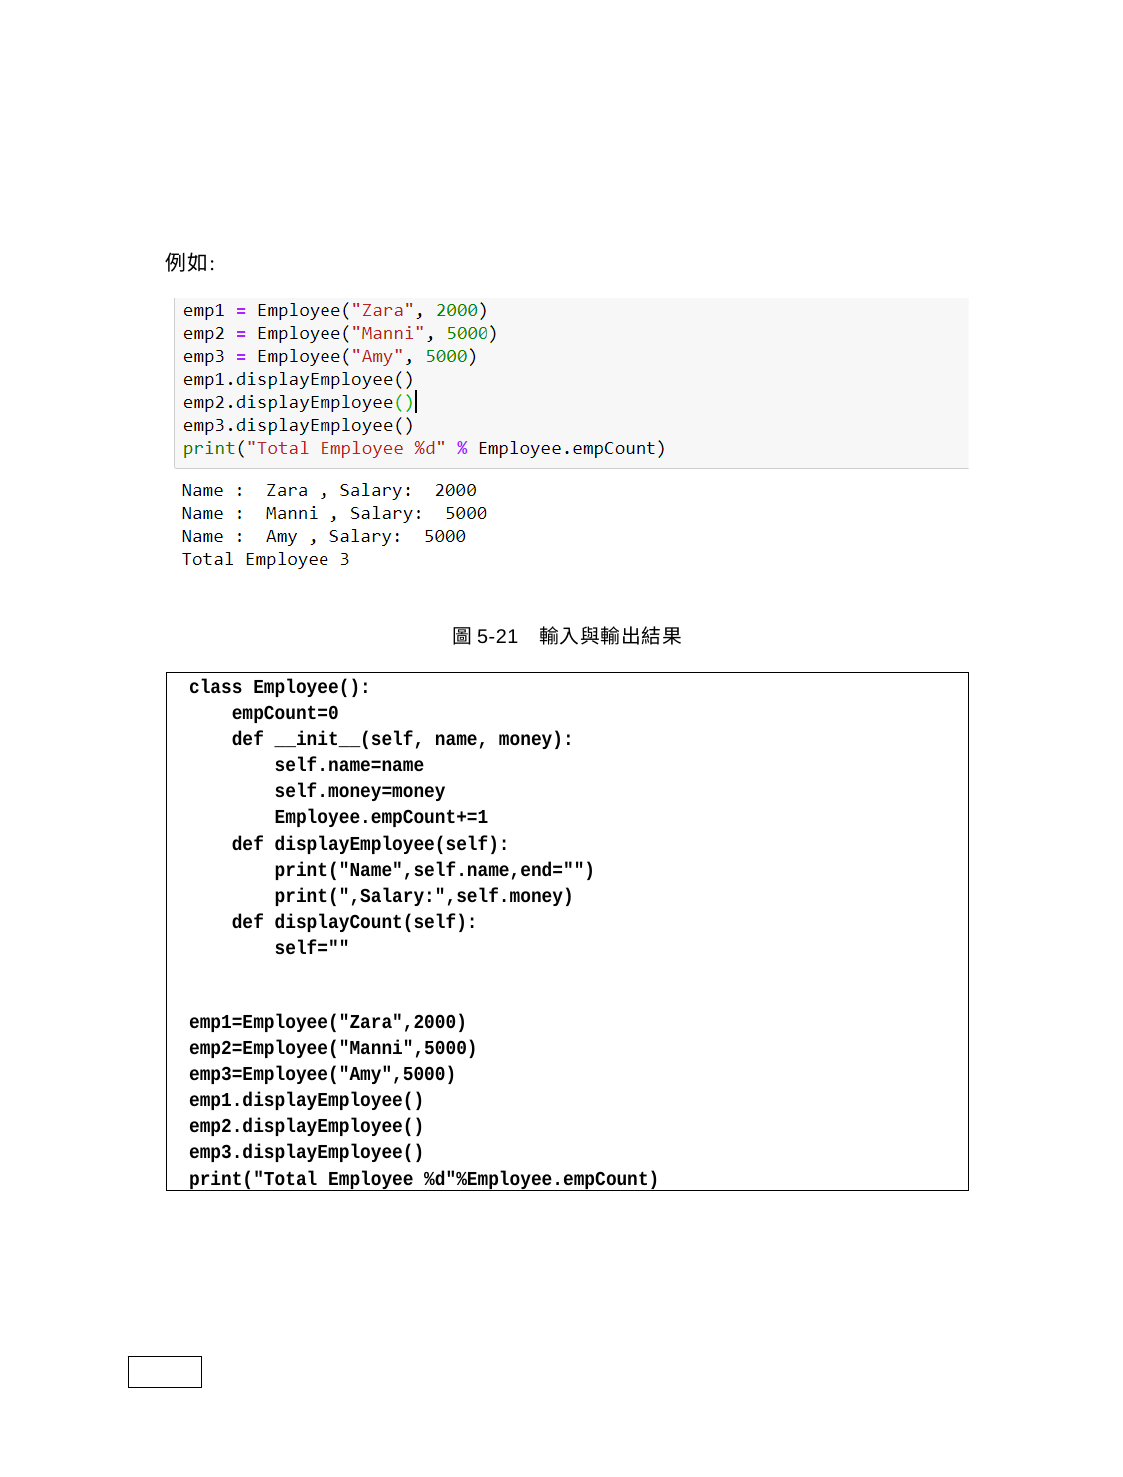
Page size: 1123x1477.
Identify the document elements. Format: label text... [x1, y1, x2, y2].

picture [165, 298, 969, 580]
table_header class Employee(): empCount=0 def __init__(self, name, money): self.name=name self.money=money Employee.empCount+=1 def displayEmployee(self): print("Name",self.name,end="") print(",Salary:",self.money) def displayCount(self): self="" emp1=Employee("Zara",2000) emp2=Employee("Manni",5000) emp3=Employee("Amy",5000) emp1.displayEmployee() emp2.displayEmployee() emp3.displayEmployee() print("Total Employee %d"%Employee.empCount) [167, 673, 968, 1190]
text 圖5-21 輸入與輸出結果 [165, 617, 969, 654]
text 例如: [165, 243, 969, 280]
